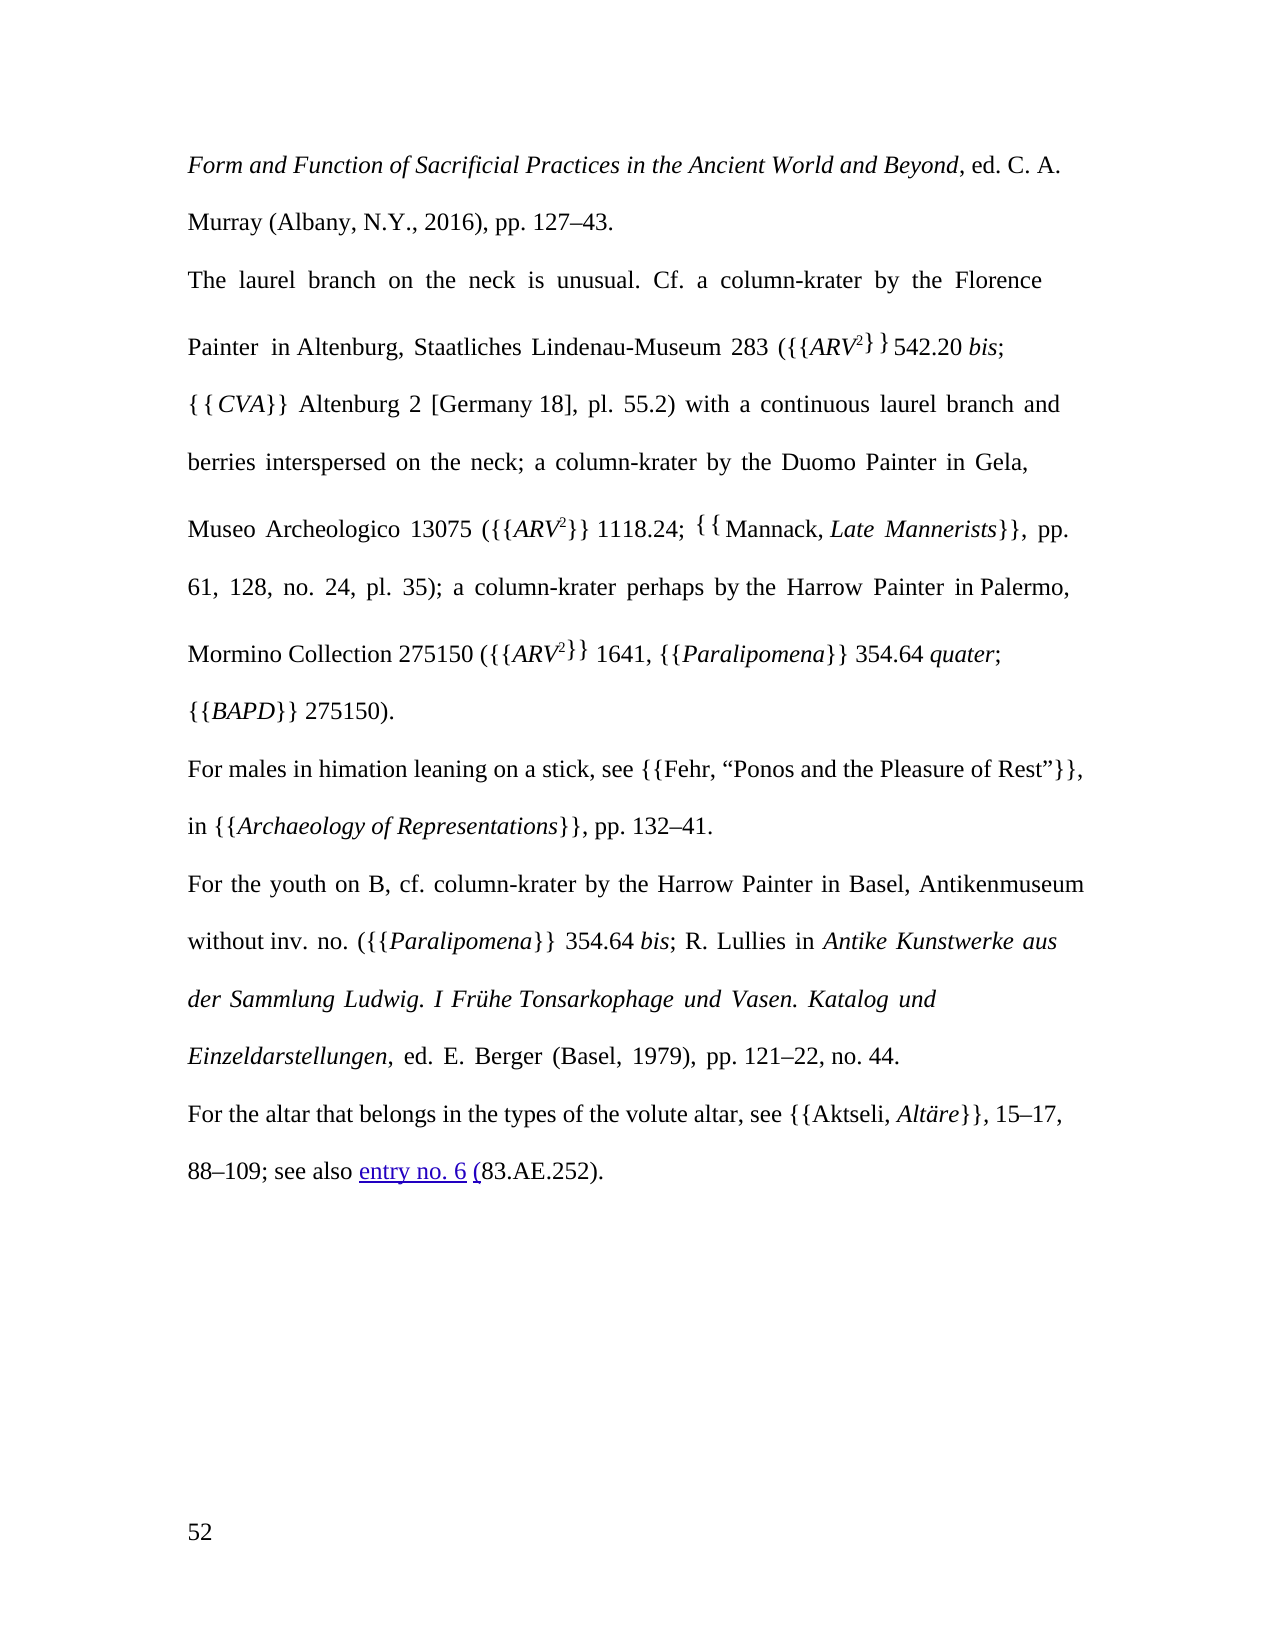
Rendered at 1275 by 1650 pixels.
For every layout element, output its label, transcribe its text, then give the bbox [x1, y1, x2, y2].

text For the altar that belongs in the types of the volute altar, see {{Aktseli, Altäre}}, 15–17, 88–109; see also entry no. 6 (83.AE.252). [187, 1099, 1087, 1185]
text For the youth on B, cf. column-krater by the Harrow Painter in Basel, Antikenmuseum without inv. no. ({{Paralipomena}} 354.64 bis; R. Lullies in Antike Kunstwerke aus der Sammlung Ludwig. I Frühe Tonsarkophage und Vasen. Katalog und Einzeldarstellungen, ed. E. Berger (Basel, 1979), pp. 121–22, no. 44. [187, 869, 1087, 1070]
text For males in himation leaning on a stick, see {{Fehr, “Ponos and the Pleasure of Rest”}}, in {{Archaeology of Representations}}, pp. 132–41. [187, 754, 1087, 840]
text The laurel branch on the neck is unusual. Cf. a column-krater by the Florence Painter in Altenburg, Staatliches Lindenau-Museum 283 ({{ARV2}}542.20 bis; {{CVA}} Altenburg 2 [Germany 18], pl. 55.2) with a continuous laurel branch and berries interspersed on the neck; a column-krater by the Duomo Painter in Gela, Museo Archeologico 13075 ({{ARV2}} 1118.24; {{Mannack, Late Mannerists}}, pp. 61, 128, no. 24, pl. 35); a column-krater perhaps by the Harrow Painter in Palermo, Mormino Collection 275150 ({{ARV2}} 1641, {{Paralipomena}} 354.64 quater; {{BAPD}} 275150). [187, 265, 1087, 725]
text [187, 150, 1087, 236]
